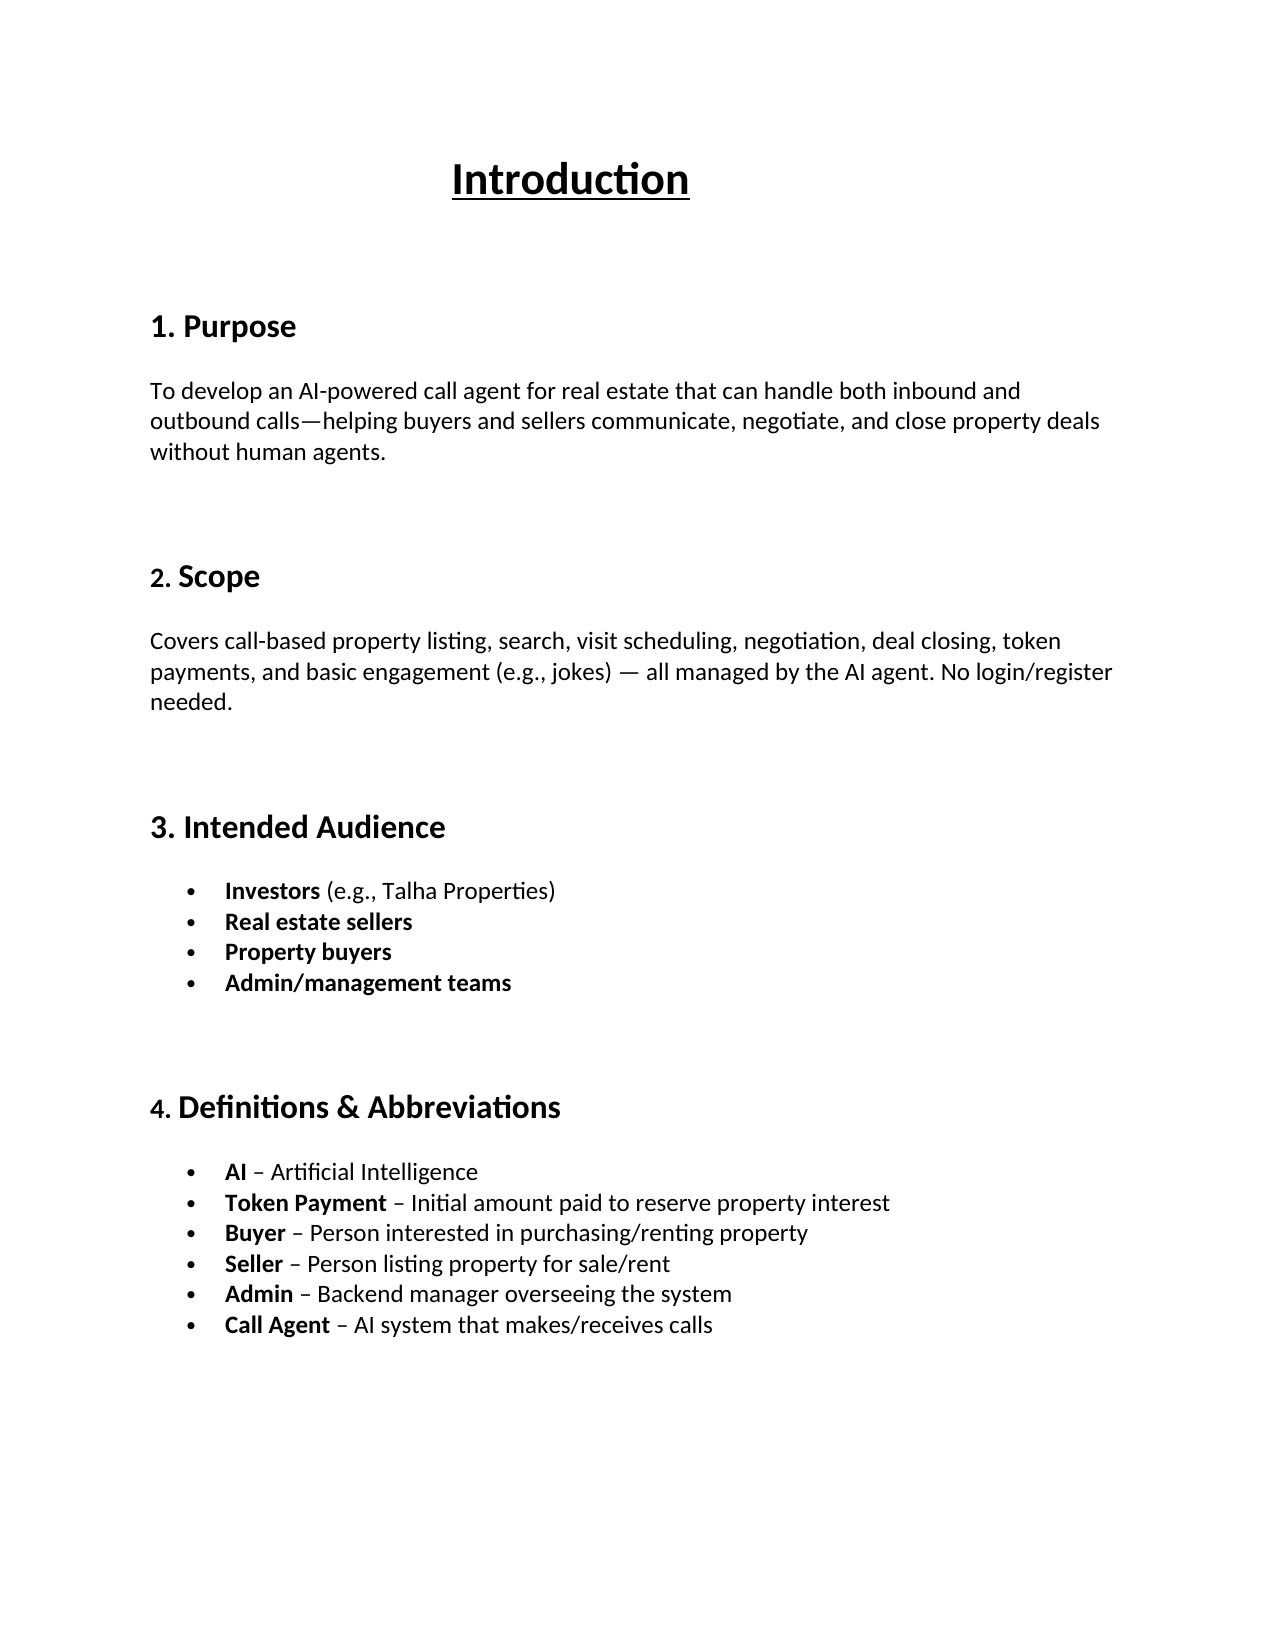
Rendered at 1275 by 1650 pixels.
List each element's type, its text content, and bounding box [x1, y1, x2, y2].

list Real estate sellers [187, 906, 1125, 937]
text 3. Intended Audience [150, 806, 1125, 846]
text 2. Scope [150, 555, 1125, 596]
text Introduction [150, 150, 1125, 206]
list Seller – Person listing property for sale/rent [187, 1248, 1125, 1278]
list Admin – Backend manager overseeing the system [187, 1278, 1125, 1309]
text To develop an AI-powered call agent for real estate that can handle both inbound and outbound calls—helping buyers and sellers communicate, negotiate, and close property deals without human agents. [150, 375, 1125, 466]
list Buyer – Person interested in purchasing/renting property [187, 1217, 1125, 1248]
text Covers call-based property listing, search, visit scheduling, negotiation, deal closing, token payments, and basic engagement (e.g., jokes) — all managed by the AI agent. No login/register needed. [150, 625, 1125, 717]
list Call Agent – AI system that makes/receives calls [187, 1309, 1125, 1339]
text 1. Purpose [150, 305, 1125, 346]
list Property buyers [187, 937, 1125, 967]
text 4. Definitions & Abbreviations [150, 1086, 1125, 1127]
list Token Payment – Initial amount paid to reserve property interest [187, 1187, 1125, 1217]
list AI – Artificial Intelligence [187, 1156, 1125, 1187]
list Admin/management teams [187, 967, 1125, 998]
list Investors (e.g., Talha Properties) [187, 876, 1125, 906]
